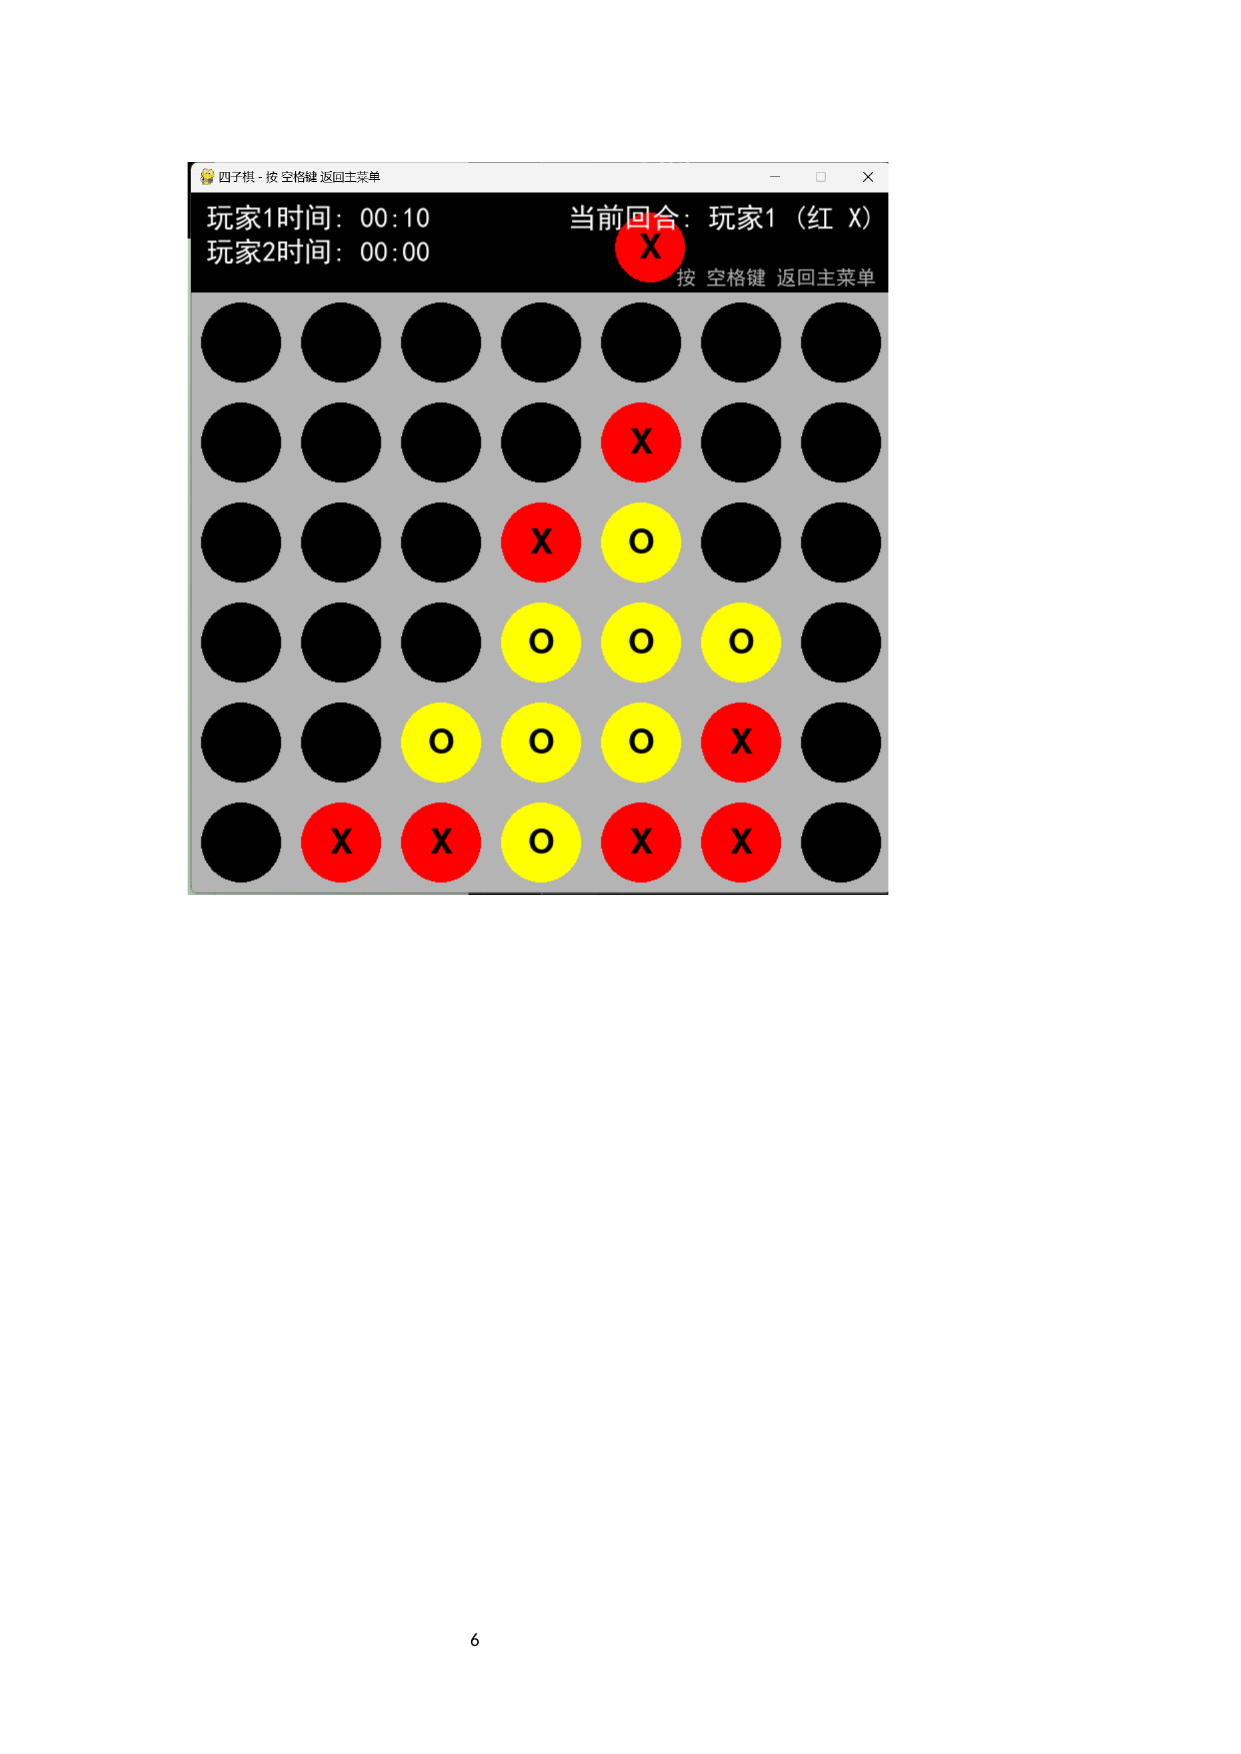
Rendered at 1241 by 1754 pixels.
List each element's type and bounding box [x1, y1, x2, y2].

picture [187, 162, 889, 895]
